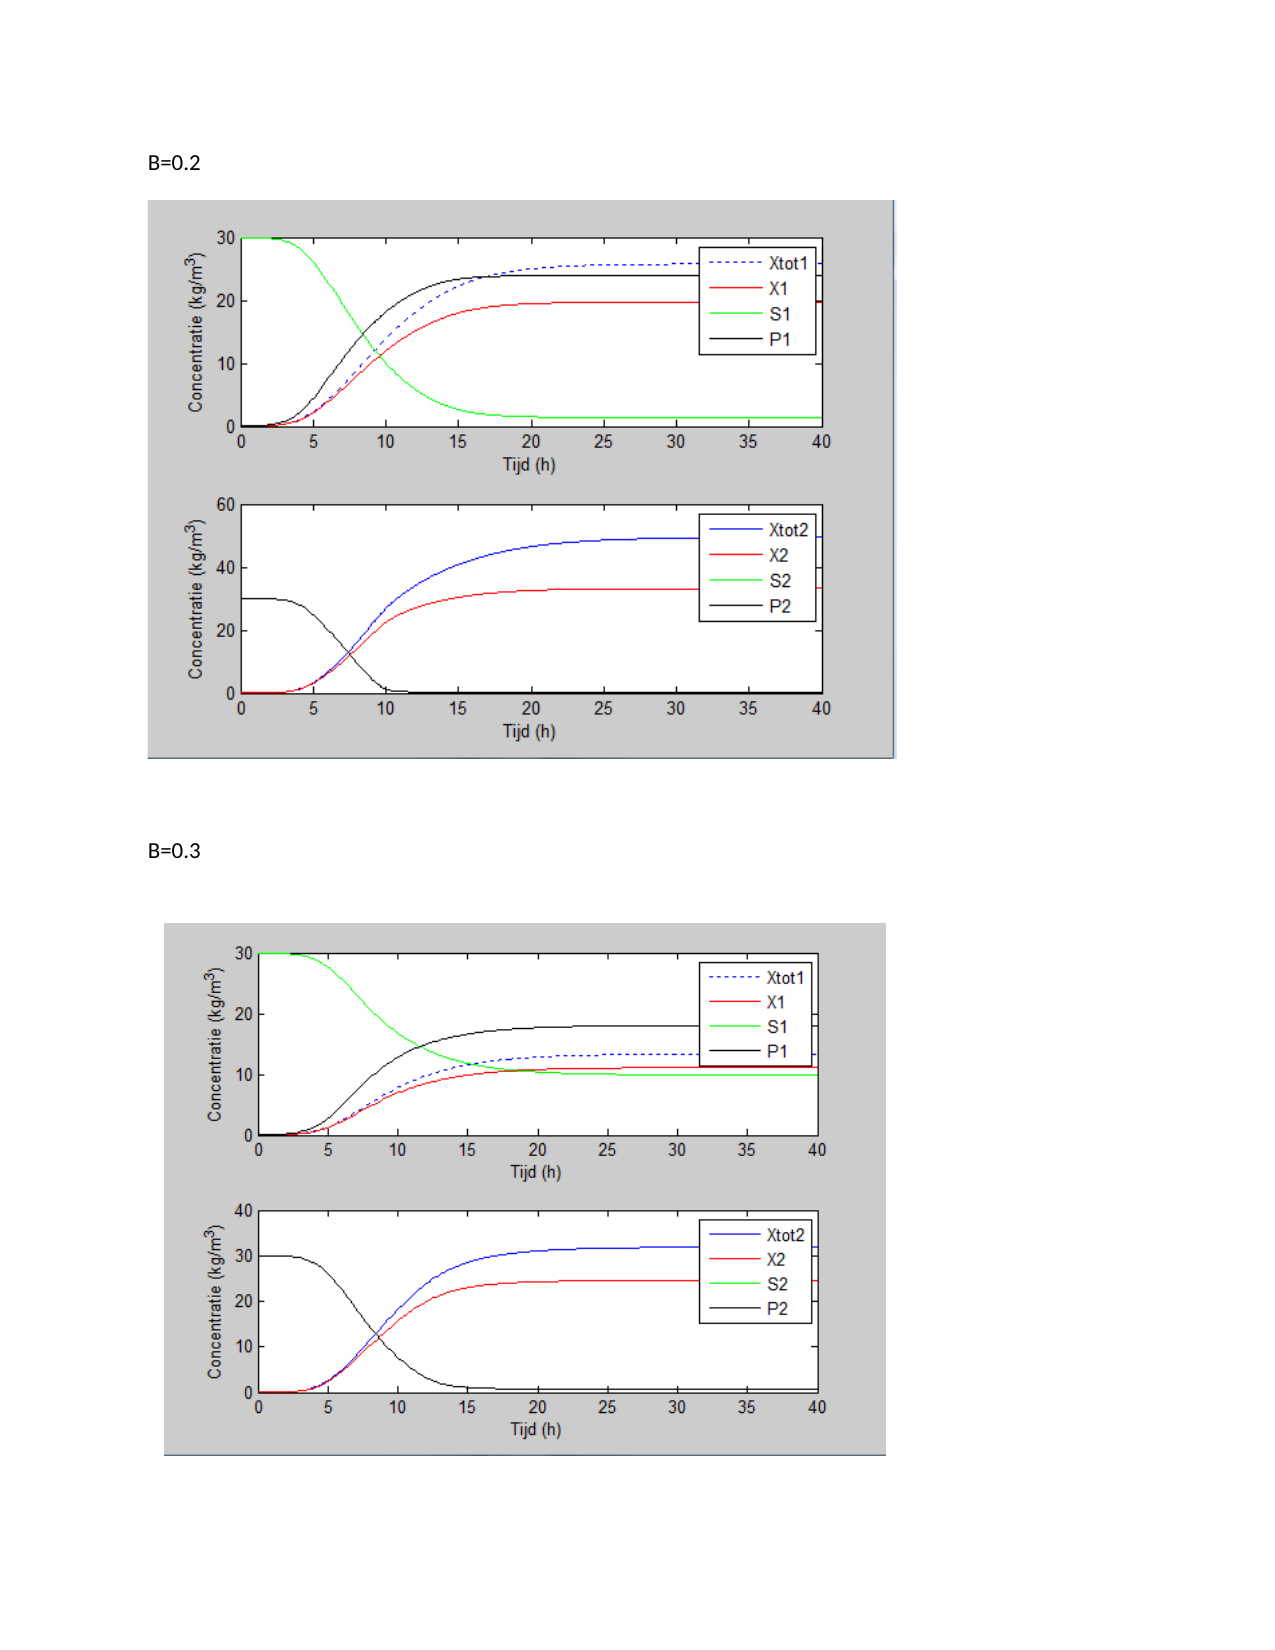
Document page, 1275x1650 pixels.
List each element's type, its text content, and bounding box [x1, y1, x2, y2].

picture [147, 200, 897, 759]
picture [164, 923, 886, 1456]
text B=0.2 [148, 148, 1127, 176]
text B=0.3 [148, 836, 1127, 864]
